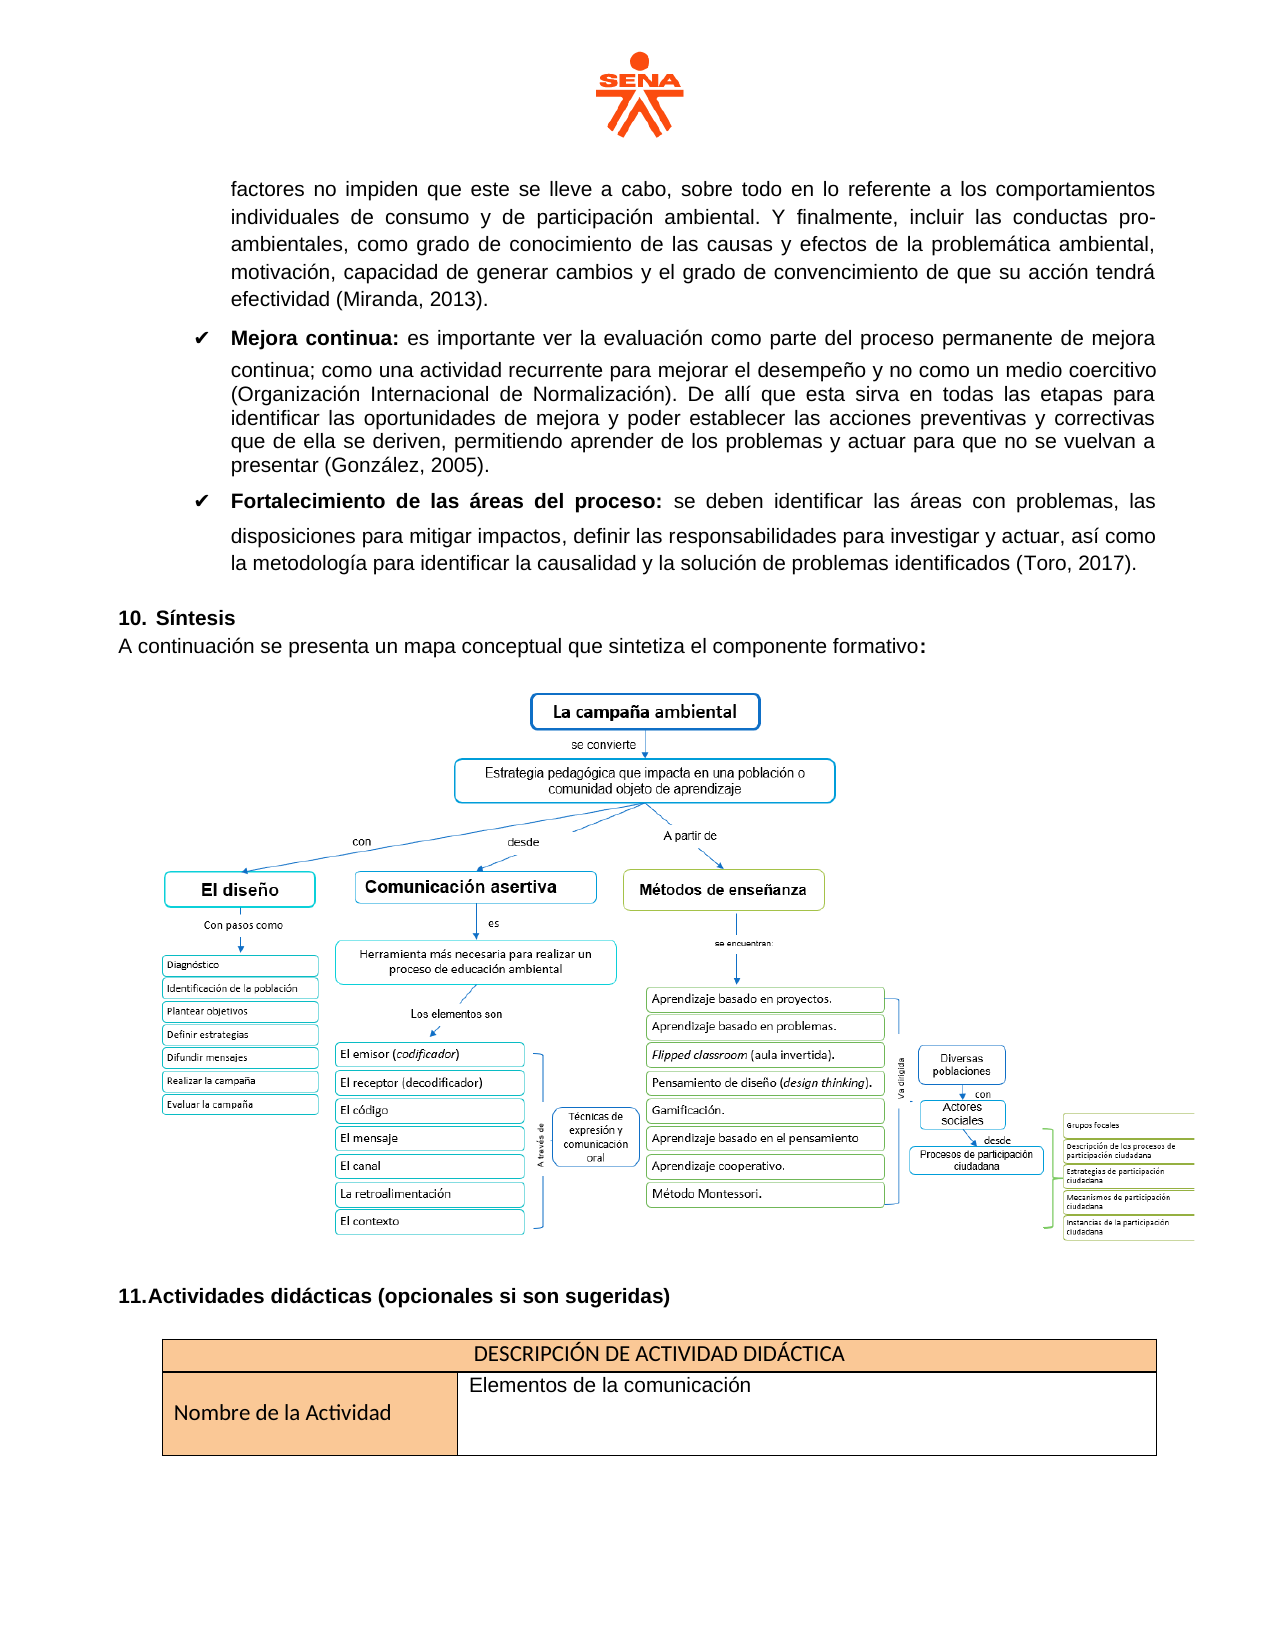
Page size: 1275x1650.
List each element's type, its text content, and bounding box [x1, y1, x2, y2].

list Fortalecimiento de las áreas del proceso: se deben identificar las áreas con problemas, las disposiciones para mitigar impactos, definir las responsabilidades para investigar y actuar, así como la metodología para identificar la causalidad y la solución de problemas identificados (Toro, 2017). [193, 477, 1157, 575]
list Síntesis [118, 606, 1157, 630]
picture [155, 688, 1195, 1256]
list Mejora continua: es importante ver la evaluación como parte del proceso permanente de mejora continua; como una actividad recurrente para mejorar el desempeño y no como un medio coercitivo (Organización Internacional de Normalización). De allí que esta sirva en todas las etapas para identificar las oportunidades de mejora y poder establecer las acciones preventivas y correctivas que de ella se deriven, permitiendo aprender de los problemas y actuar para que no se vuelvan a presentar (González, 2005). [193, 315, 1157, 477]
picture [585, 48, 690, 142]
table_cell Elementos de la comunicación [458, 1373, 1156, 1455]
table_cell Nombre de la Actividad [163, 1373, 457, 1455]
text A continuación se presenta un mapa conceptual que sintetiza el componente formativo: [118, 633, 1157, 657]
list Actividades didácticas (opcionales si son sugeridas) [118, 1283, 1157, 1307]
table_header DESCRIPCIÓN DE ACTIVIDAD DIDÁCTICA [163, 1340, 1156, 1371]
